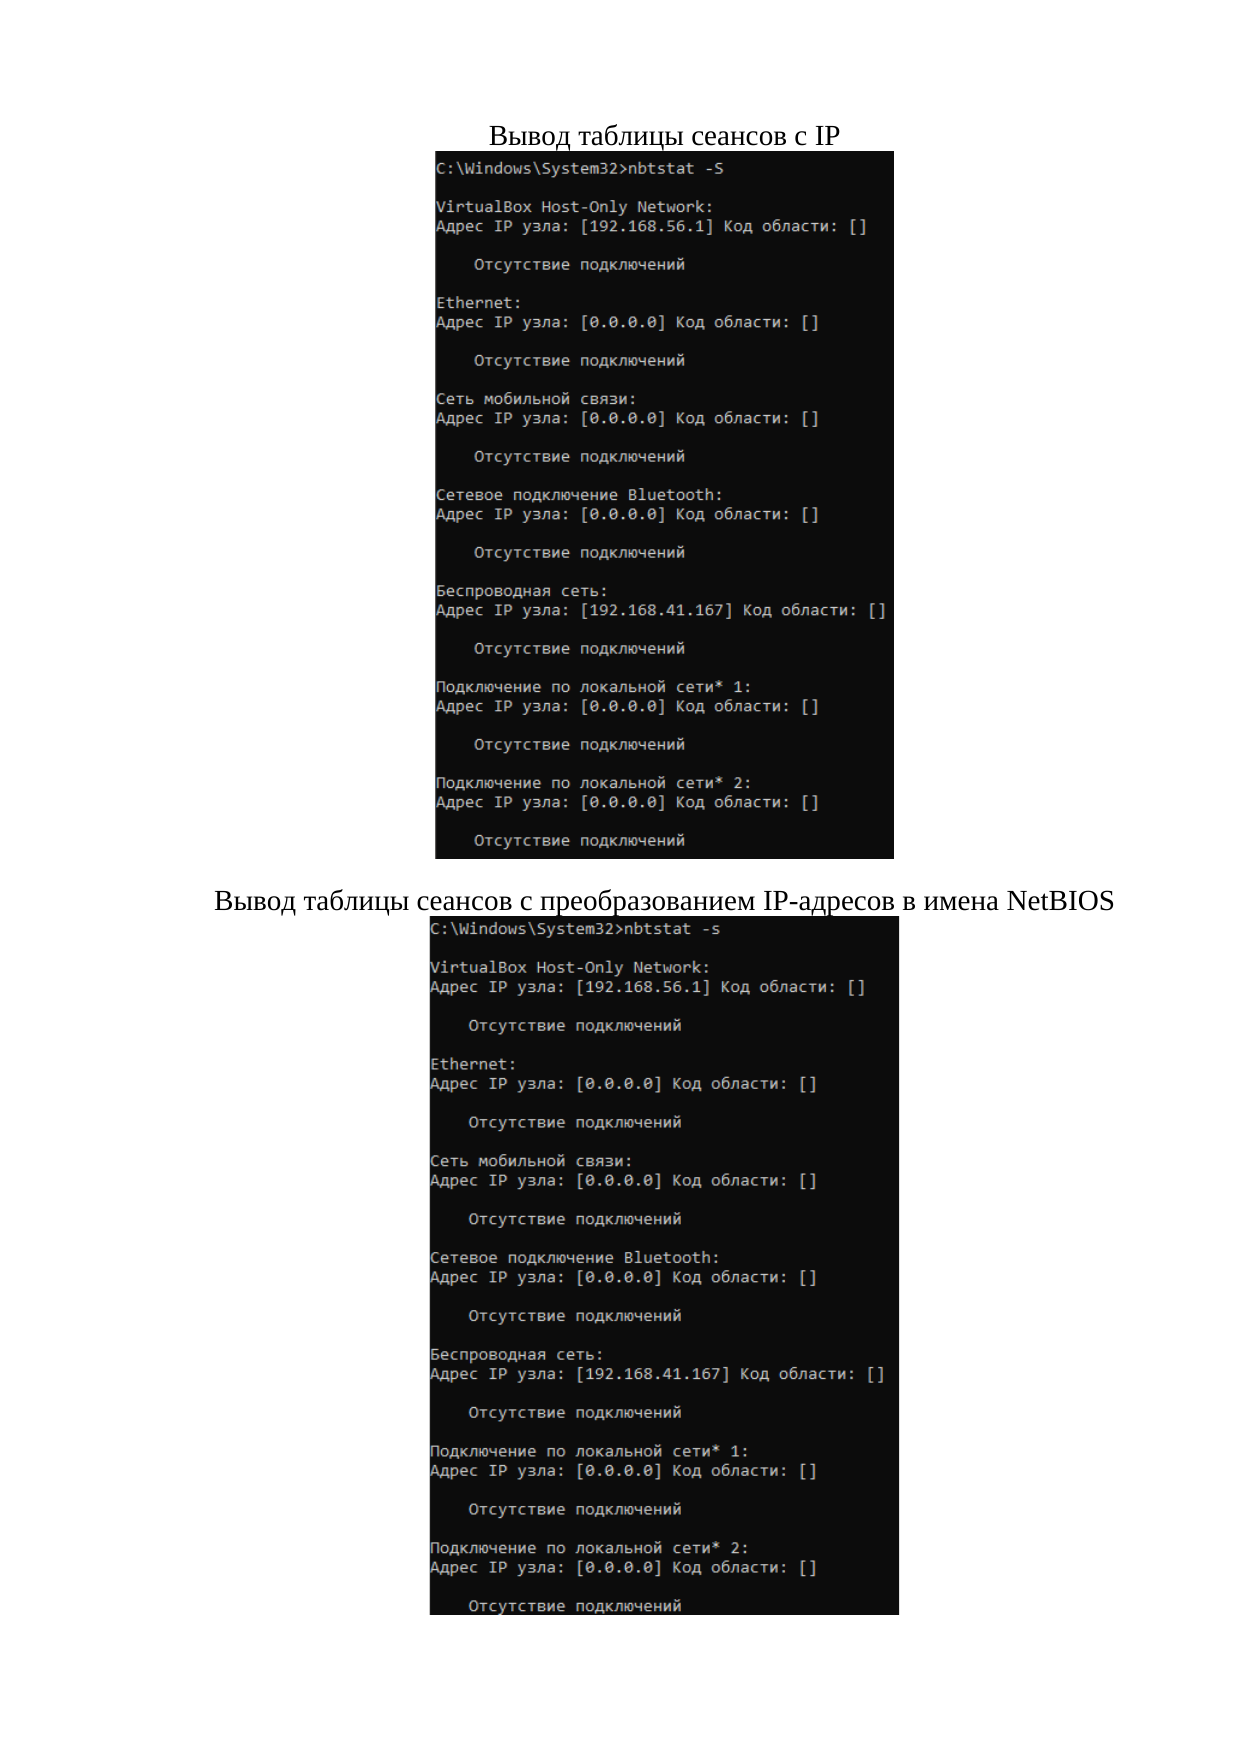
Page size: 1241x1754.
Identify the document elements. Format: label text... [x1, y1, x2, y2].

text Вывод таблицы сеансов с преобразованием IP-адресов в имена NetBIOS [177, 883, 1152, 917]
picture [435, 151, 894, 859]
picture [429, 916, 900, 1615]
text Вывод таблицы сеансов с IP [177, 118, 1152, 152]
